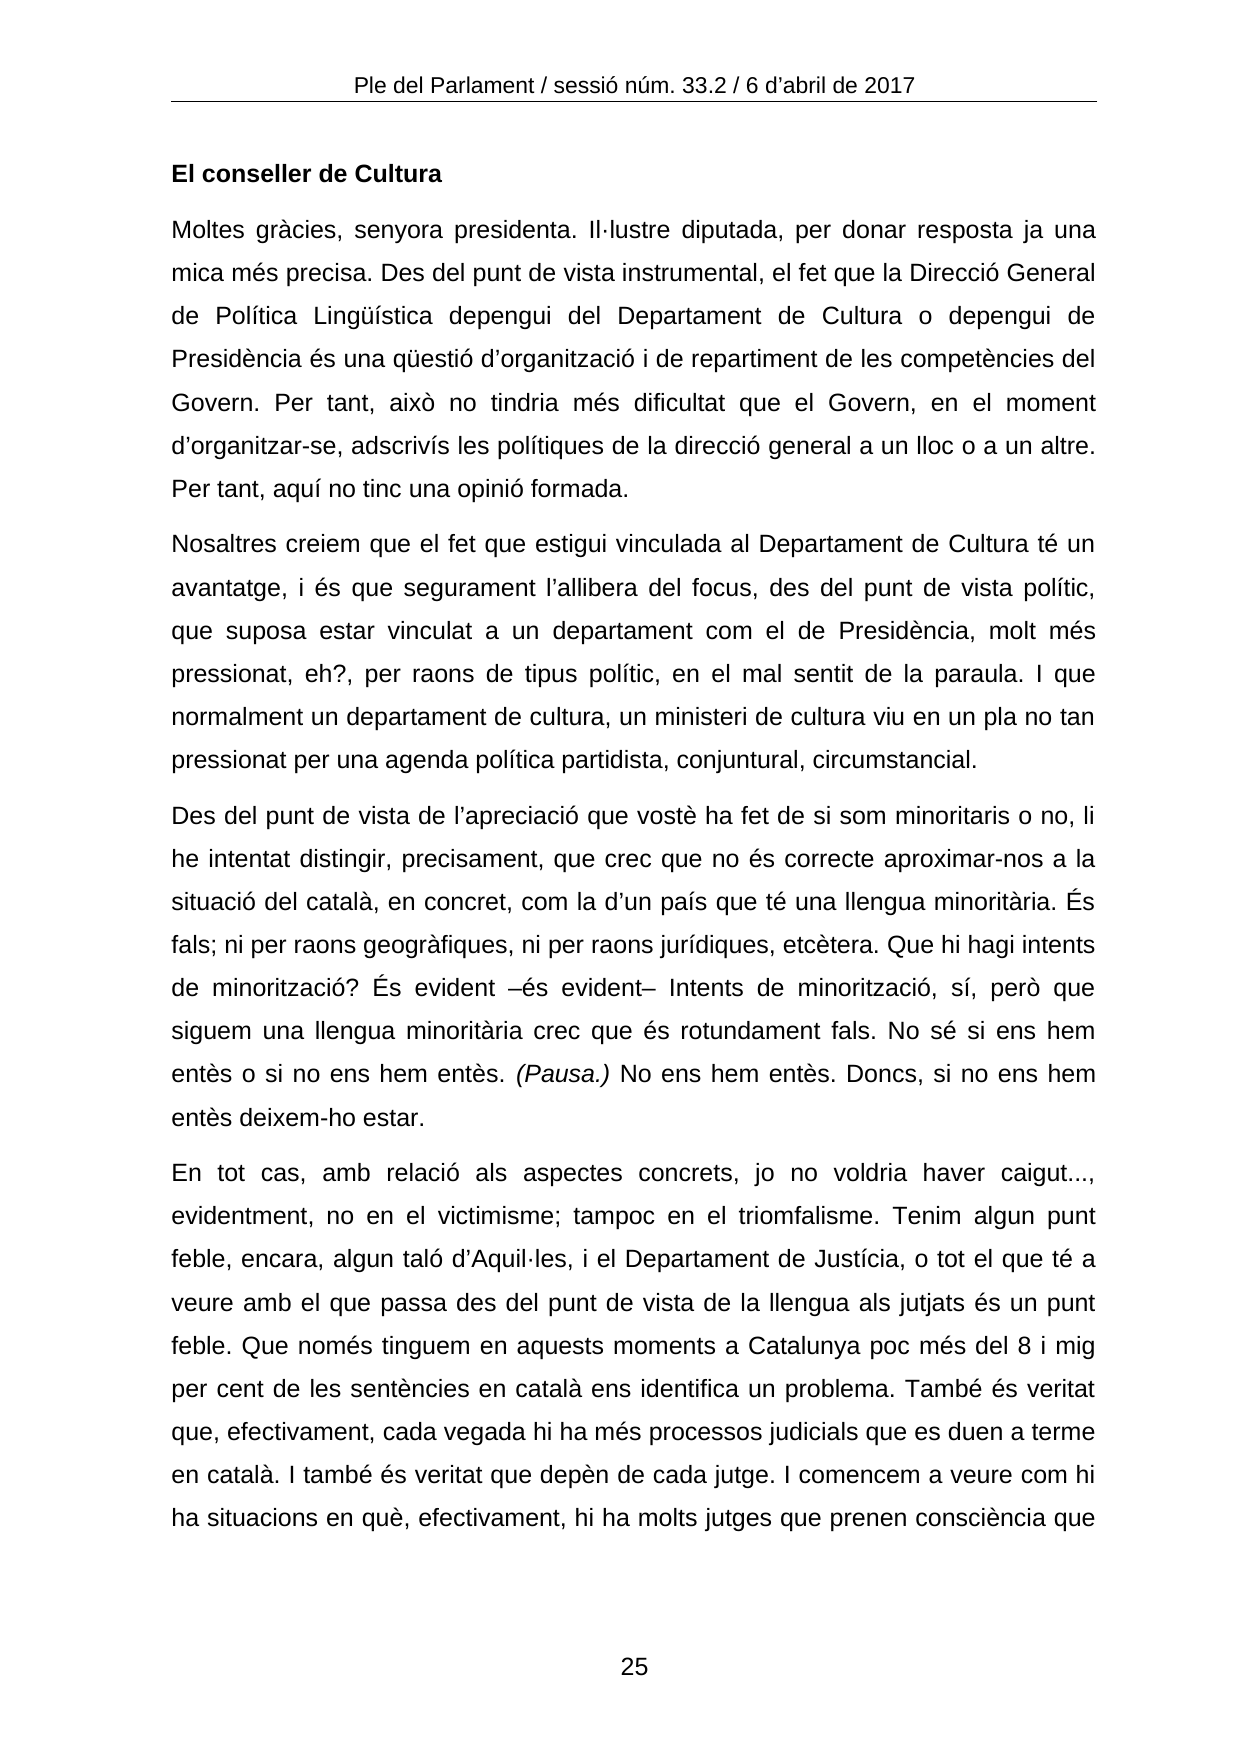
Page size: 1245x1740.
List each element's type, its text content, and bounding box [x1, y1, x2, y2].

text Nosaltres creiem que el fet que estigui vinculada al Departament de Cultura té un avantatge, i és que segurament l’allibera del focus, des del punt de vista polític, que suposa estar vinculat a un departament com el de Presidència, molt més pressionat, eh?, per raons de tipus polític, en el mal sentit de la paraula. I que normalment un departament de cultura, un ministeri de cultura viu en un pla no tan pressionat per una agenda política partidista, conjuntural, circumstancial. [171, 529, 1097, 774]
text Des del punt de vista de l’apreciació que vostè ha fet de si som minoritaris o no, li he intentat distingir, precisament, que crec que no és correcte aproximar-nos a la situació del català, en concret, com la d’un país que té una llengua minoritària. És fals; ni per raons geogràfiques, ni per raons jurídiques, etcètera. Que hi hagi intents de minorització? És evident –és evident– Intents de minorització, sí, però que siguem una llengua minoritària crec que és rotundament fals. No sé si ens hem entès o si no ens hem entès. (Pausa.) No ens hem entès. Doncs, si no ens hem entès deixem-ho estar. [171, 801, 1097, 1131]
text El conseller de Cultura [171, 159, 1097, 188]
text Moltes gràcies, senyora presidenta. Il·lustre diputada, per donar resposta ja una mica més precisa. Des del punt de vista instrumental, el fet que la Direcció General de Política Lingüística depengui del Departament de Cultura o depengui de Presidència és una qüestió d’organització i de repartiment de les competències del Govern. Per tant, això no tindria més dificultat que el Govern, en el moment d’organitzar-se, adscrivís les polítiques de la direcció general a un lloc o a un altre. Per tant, aquí no tinc una opinió formada. [171, 215, 1097, 503]
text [171, 1158, 1097, 1532]
